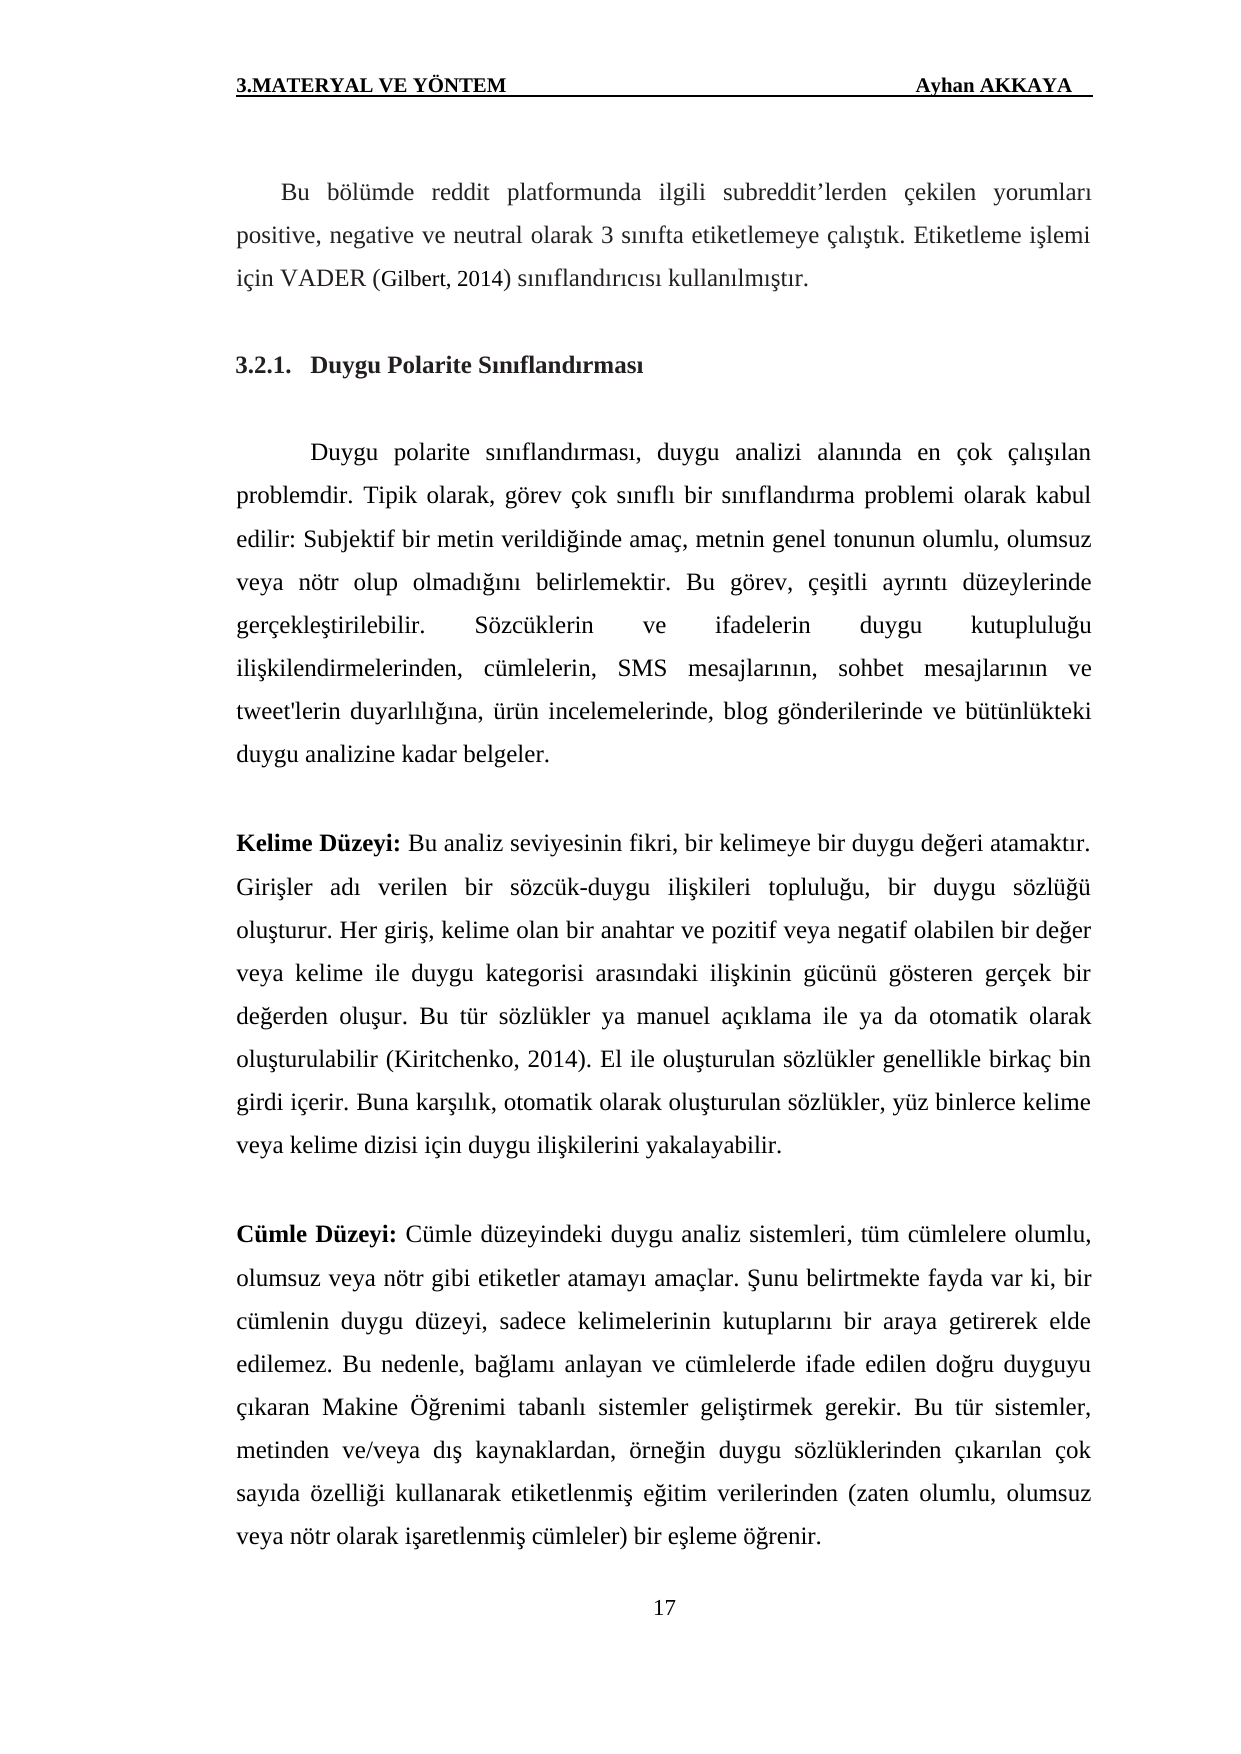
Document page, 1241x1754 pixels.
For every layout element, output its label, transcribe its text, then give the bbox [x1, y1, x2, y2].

list Bu bölümde reddit platformunda ilgili subreddit’lerden çekilen yorumları positive, negative ve neutral olarak 3 sınıfta etiketlemeye çalıştık. Etiketleme işlemi için VADER (Gilbert, 2014) sınıflandırıcısı kullanılmıştır. [236, 177, 1092, 292]
list Duygu Polarite Sınıflandırması [235, 350, 1092, 378]
text Duygu polarite sınıflandırması, duygu analizi alanında en çok çalışılan problemdir. Tipik olarak, görev çok sınıflı bir sınıflandırma problemi olarak kabul edilir: Subjektif bir metin verildiğinde amaç, metnin genel tonunun olumlu, olumsuz veya nötr olup olmadığını belirlemektir. Bu görev, çeşitli ayrıntı düzeylerinde gerçekleştirilebilir. Sözcüklerin ve ifadelerin duygu kutupluluğu ilişkilendirmelerinden, cümlelerin, SMS mesajlarının, sohbet mesajlarının ve tweet'lerin duyarlılığına, ürün incelemelerinde, blog gönderilerinde ve bütünlükteki duygu analizine kadar belgeler. [236, 437, 1092, 768]
text Cümle Düzeyi: Cümle düzeyindeki duygu analiz sistemleri, tüm cümlelere olumlu, olumsuz veya nötr gibi etiketler atamayı amaçlar. Şunu belirtmekte fayda var ki, bir cümlenin duygu düzeyi, sadece kelimelerinin kutuplarını bir araya getirerek elde edilemez. Bu nedenle, bağlamı anlayan ve cümlelerde ifade edilen doğru duyguyu çıkaran Makine Öğrenimi tabanlı sistemler geliştirmek gerekir. Bu tür sistemler, metinden ve/veya dış kaynaklardan, örneğin duygu sözlüklerinden çıkarılan çok sayıda özelliği kullanarak etiketlenmiş eğitim verilerinden (zaten olumlu, olumsuz veya nötr olarak işaretlenmiş cümleler) bir eşleme öğrenir. [236, 1219, 1092, 1550]
text Kelime Düzeyi: Bu analiz seviyesinin fikri, bir kelimeye bir duygu değeri atamaktır. Girişler adı verilen bir sözcük-duygu ilişkileri topluluğu, bir duygu sözlüğü oluşturur. Her giriş, kelime olan bir anahtar ve pozitif veya negatif olabilen bir değer veya kelime ile duygu kategorisi arasındaki ilişkinin gücünü gösteren gerçek bir değerden oluşur. Bu tür sözlükler ya manuel açıklama ile ya da otomatik olarak oluşturulabilir (Kiritchenko, 2014). El ile oluşturulan sözlükler genellikle birkaç bin girdi içerir. Buna karşılık, otomatik olarak oluşturulan sözlükler, yüz binlerce kelime veya kelime dizisi için duygu ilişkilerini yakalayabilir. [236, 828, 1092, 1159]
